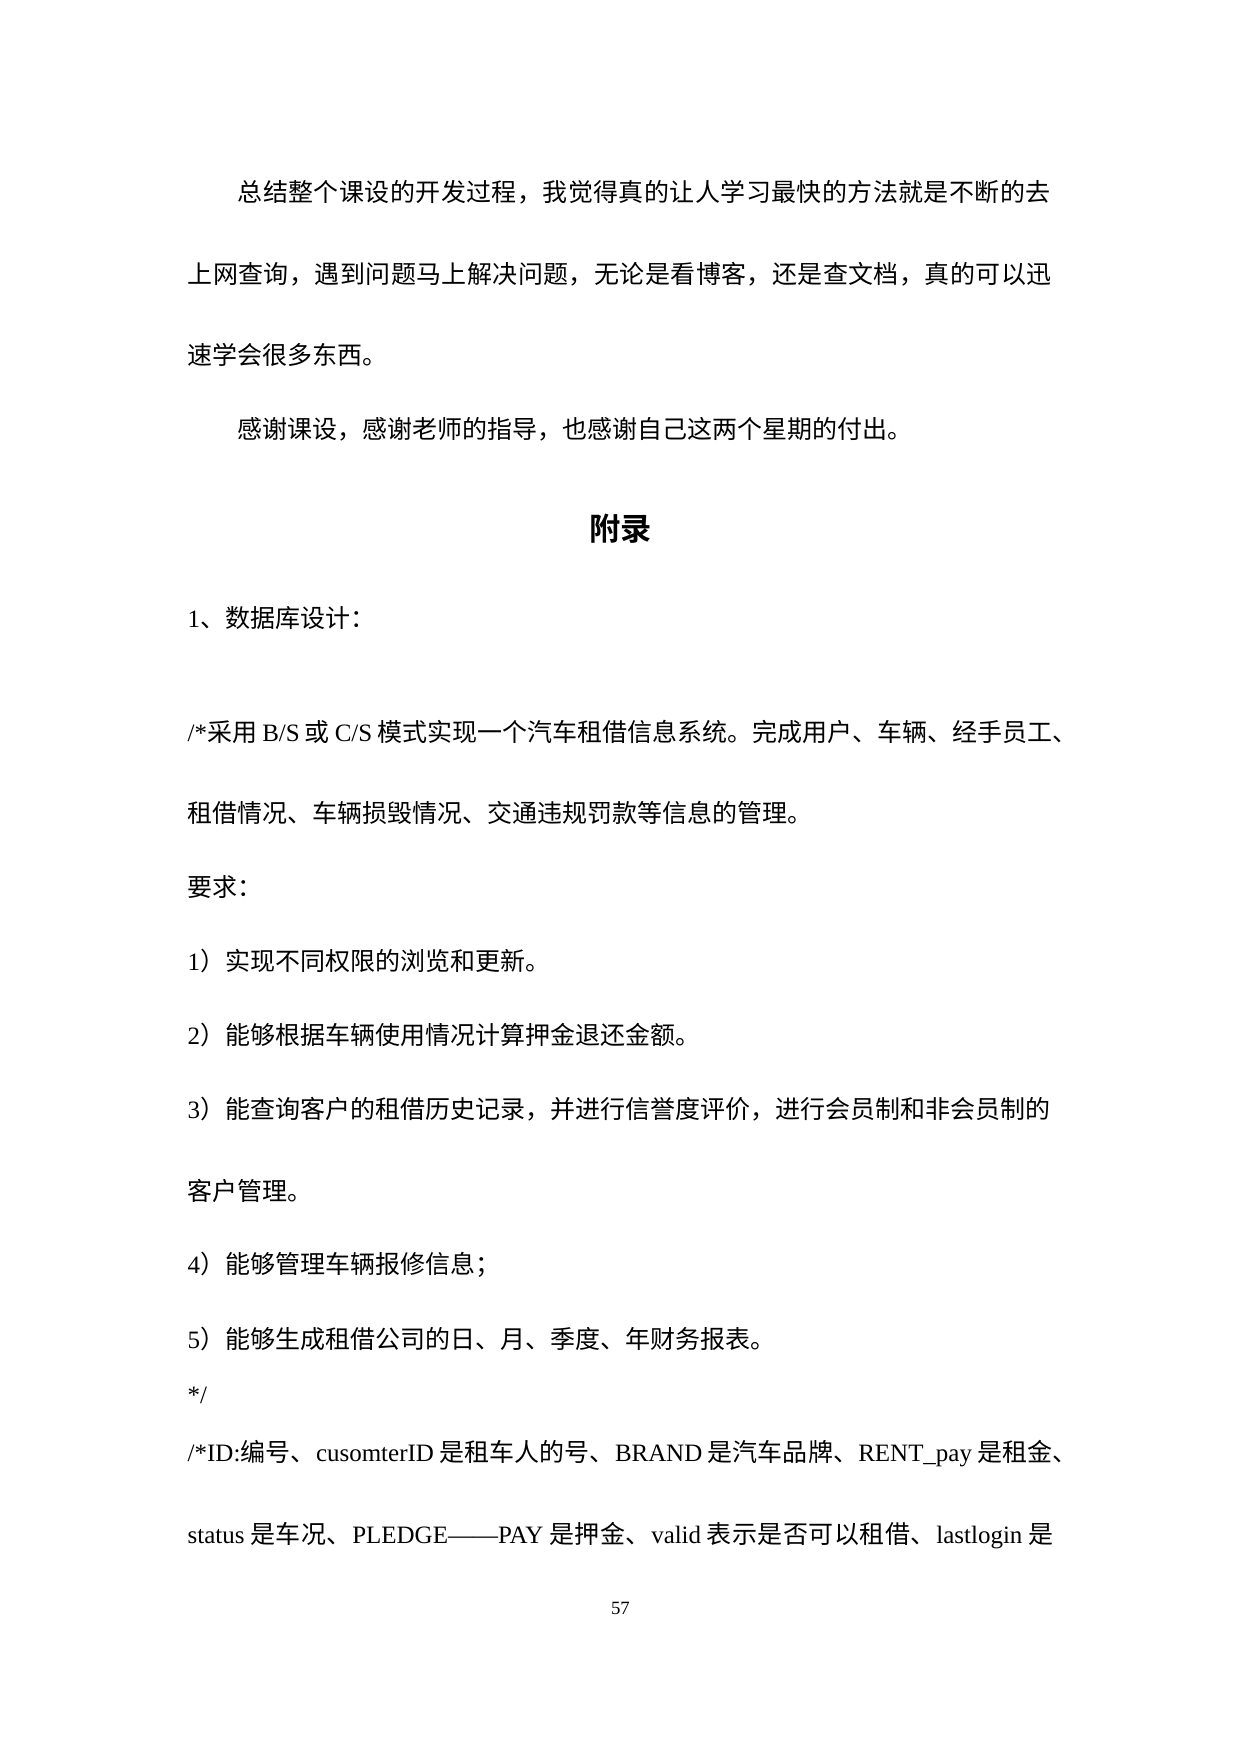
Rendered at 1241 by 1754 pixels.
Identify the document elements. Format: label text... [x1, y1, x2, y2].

text /*采用B/S或C/S模式实现一个汽车租借信息系统。完成用户、车辆、经手员工、租借情况、车辆损毁情况、交通违规罚款等信息的管理。 [187, 698, 1053, 844]
text 1、数据库设计： [187, 584, 1053, 649]
text 4）能够管理车辆报修信息； [187, 1231, 1053, 1296]
subtitle 附录 [187, 494, 1053, 559]
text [187, 1418, 1053, 1565]
text 5）能够生成租借公司的日、月、季度、年财务报表。 [187, 1305, 1053, 1370]
text */ [187, 1379, 1053, 1411]
text 要求： [187, 853, 1053, 918]
text 3）能查询客户的租借历史记录，并进行信誉度评价，进行会员制和非会员制的客户管理。 [187, 1075, 1053, 1222]
text 总结整个课设的开发过程，我觉得真的让人学习最快的方法就是不断的去上网查询，遇到问题马上解决问题，无论是看博客，还是查文档，真的可以迅速学会很多东西。 [187, 158, 1053, 386]
text 2）能够根据车辆使用情况计算押金退还金额。 [187, 1001, 1053, 1066]
text 感谢课设，感谢老师的指导，也感谢自己这两个星期的付出。 [187, 395, 1053, 460]
text 1）实现不同权限的浏览和更新。 [187, 927, 1053, 992]
